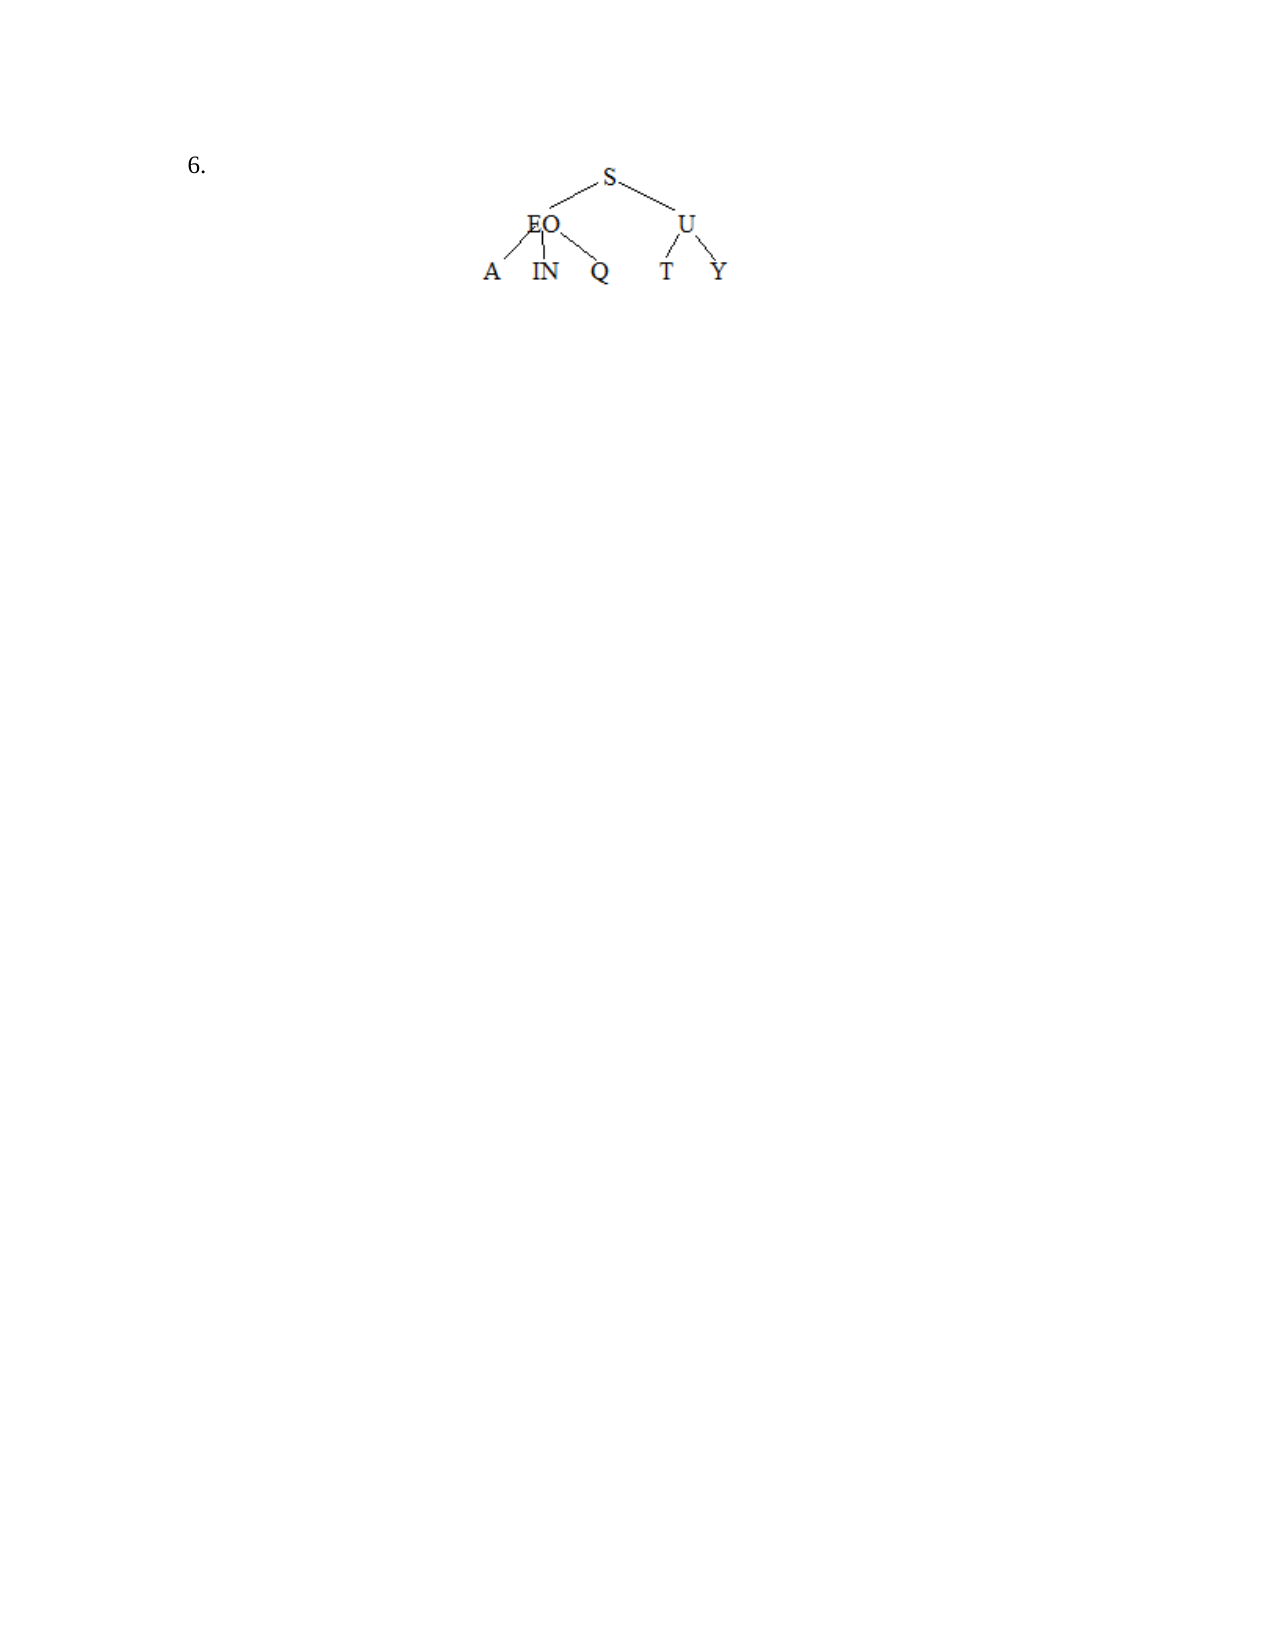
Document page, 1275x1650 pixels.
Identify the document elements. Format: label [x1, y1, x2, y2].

picture [429, 151, 782, 316]
